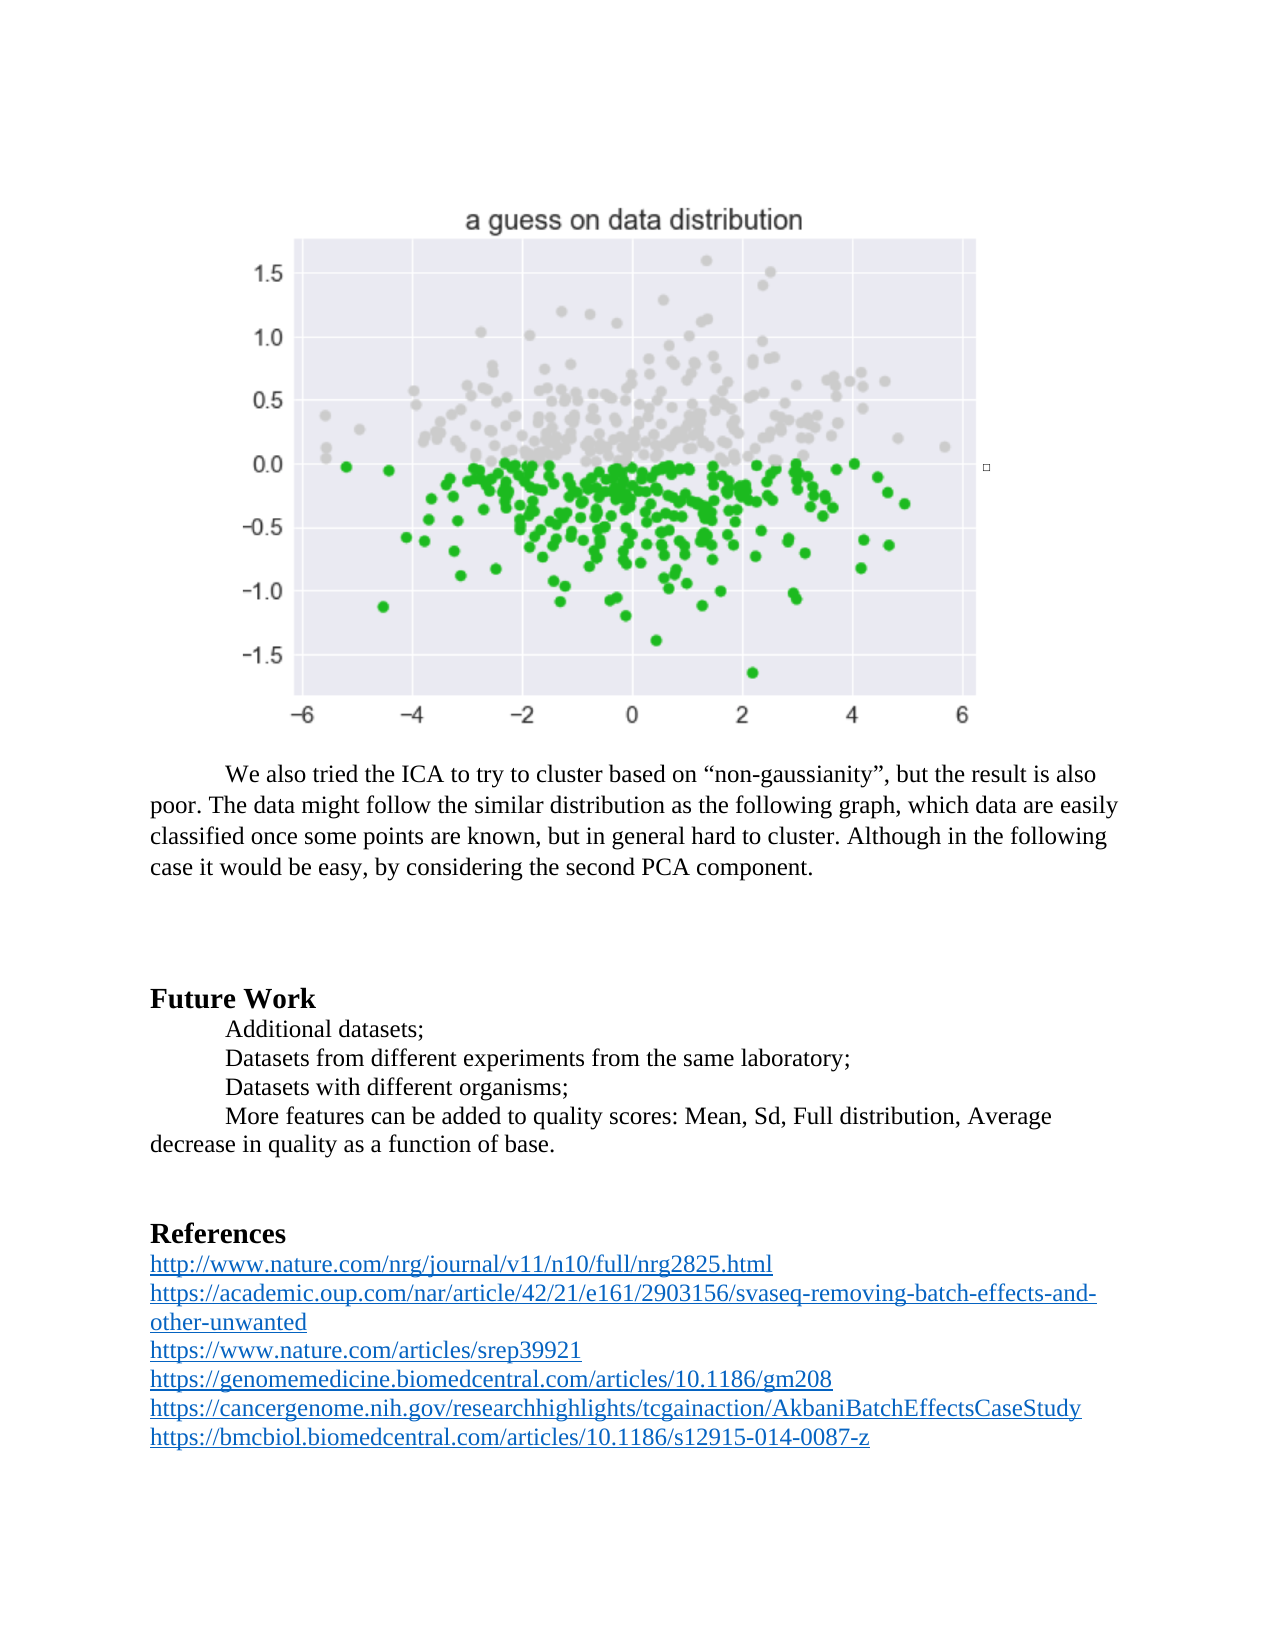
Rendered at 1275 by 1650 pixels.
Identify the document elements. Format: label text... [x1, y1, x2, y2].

text https://cancergenome.nih.gov/researchhighlights/tcgainaction/AkbaniBatchEffectsCaseStudy [150, 1393, 1125, 1422]
text References [150, 1216, 1125, 1249]
text https://academic.oup.com/nar/article/42/21/e161/2903156/svaseq-removing-batch-effects-and-other-unwanted [150, 1278, 1125, 1336]
text https://www.nature.com/articles/srep39921 [150, 1336, 1125, 1364]
text http://www.nature.com/nrg/journal/v11/n10/full/nrg2825.html [150, 1249, 1125, 1278]
text https://bmcbiol.biomedcentral.com/articles/10.1186/s12915-014-0087-z [150, 1422, 1125, 1451]
text Datasets from different experiments from the same laboratory; [150, 1043, 1125, 1072]
text More features can be added to quality scores: Mean, Sd, Full distribution, Average decrease in quality as a function of base. [150, 1101, 1125, 1158]
text Future Work [150, 981, 1125, 1014]
text Datasets with different organisms; [150, 1072, 1125, 1101]
picture [242, 193, 1030, 732]
text https://genomemedicine.biomedcentral.com/articles/10.1186/gm208 [150, 1364, 1125, 1393]
text Additional datasets; [150, 1014, 1125, 1043]
